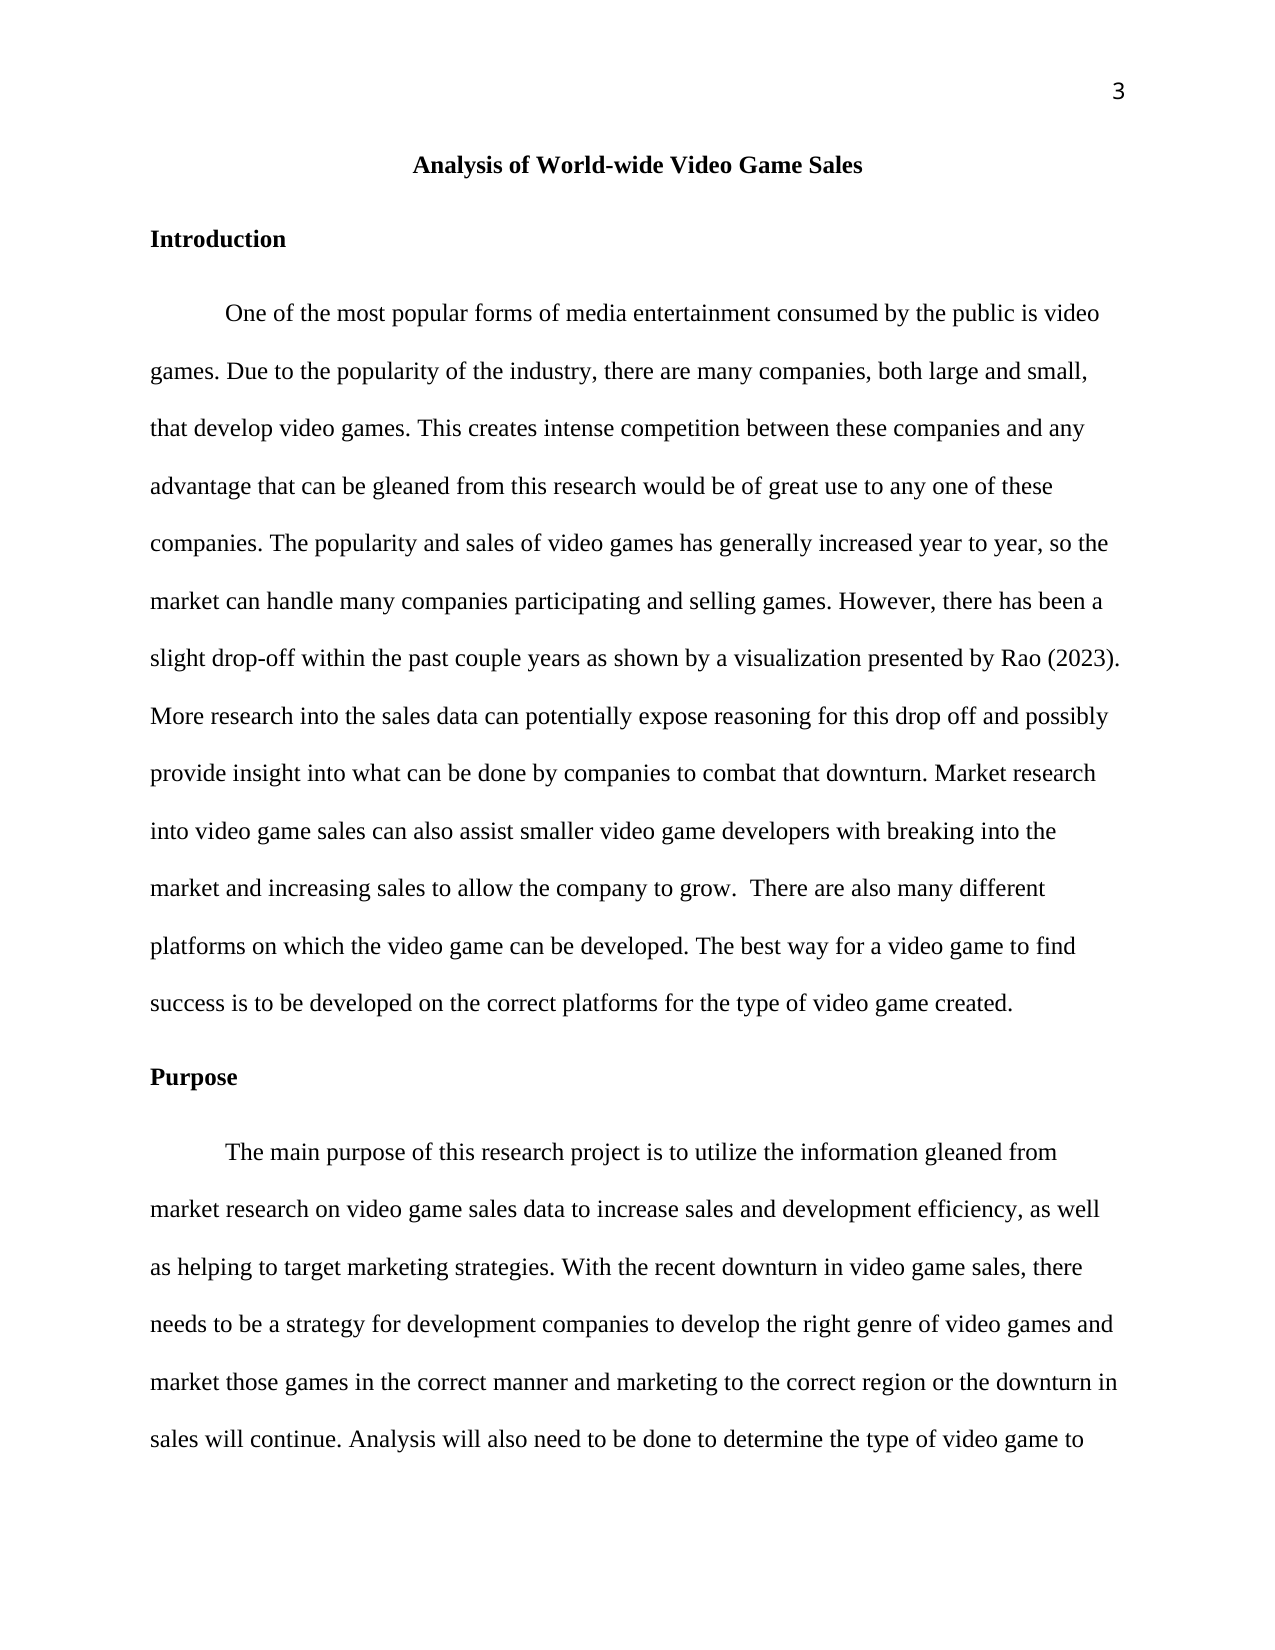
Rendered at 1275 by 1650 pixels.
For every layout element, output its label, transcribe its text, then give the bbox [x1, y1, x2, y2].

text Introduction [150, 224, 1125, 253]
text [150, 1137, 1125, 1453]
text Purpose [150, 1062, 1125, 1091]
text One of the most popular forms of media entertainment consumed by the public is video games. Due to the popularity of the industry, there are many companies, both large and small, that develop video games. This creates intense competition between these companies and any advantage that can be gleaned from this research would be of great use to any one of these companies. The popularity and sales of video games has generally increased year to year, so the market can handle many companies participating and selling games. However, there has been a slight drop-off within the past couple years as shown by a visualization presented by Rao (2023). More research into the sales data can potentially expose reasoning for this drop off and possibly provide insight into what can be done by companies to combat that downturn. Market research into video game sales can also assist smaller video game developers with breaking into the market and increasing sales to allow the company to grow. There are also many different platforms on which the video game can be developed. The best way for a video game to find success is to be developed on the correct platforms for the type of video game created. [150, 298, 1125, 1017]
text Analysis of World-wide Video Game Sales [150, 150, 1125, 179]
